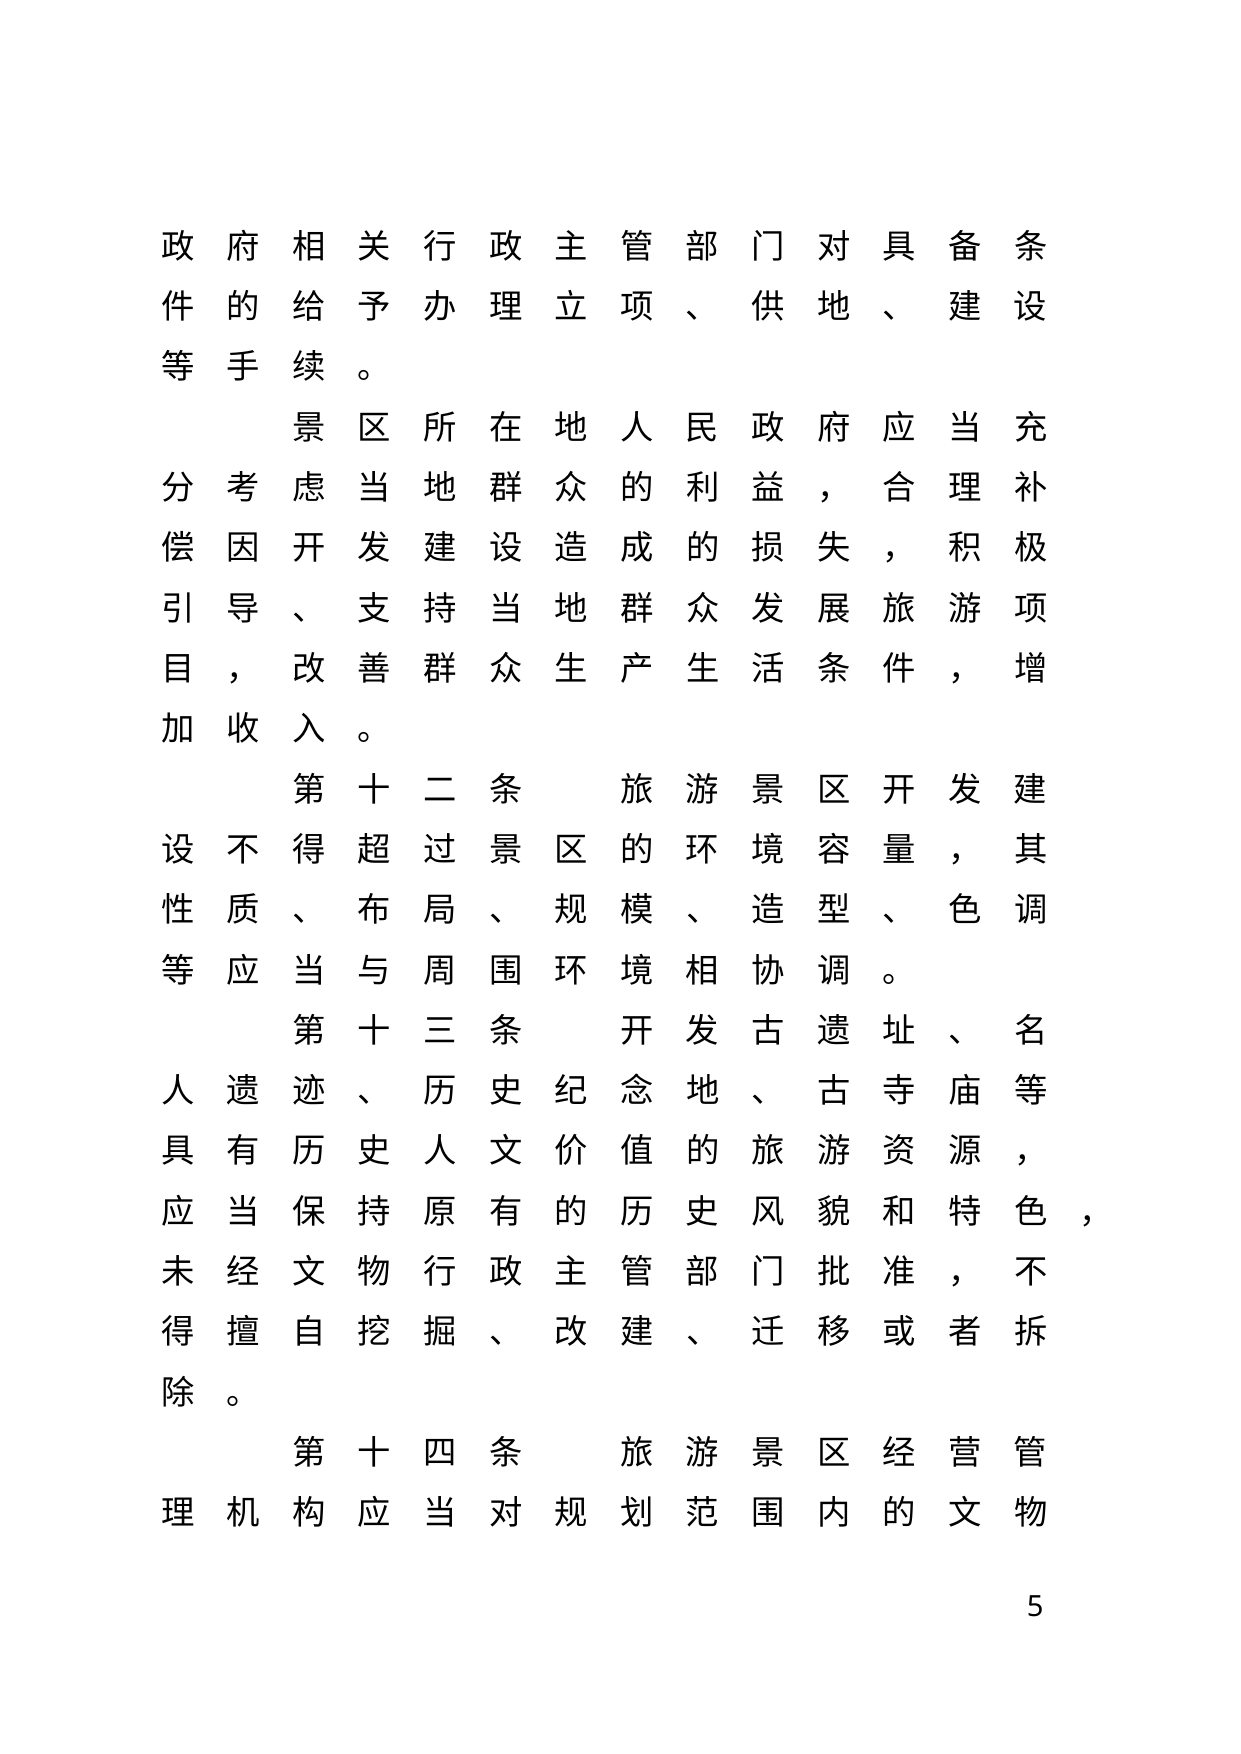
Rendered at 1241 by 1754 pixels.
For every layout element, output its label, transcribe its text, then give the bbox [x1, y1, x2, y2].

text 第十三条 开发古遗址、名人遗迹、历史纪念地、古寺庙等具有历史人文价值的旅游资源，应当保持原有的历史风貌和特色，未经文物行政主管部门批准，不得擅自挖掘、改建、迁移或者拆除。 [161, 998, 1079, 1420]
text 第十二条 旅游景区开发建设不得超过景区的环境容量，其性质、布局、规模、造型、色调等应当与周围环境相协调。 [161, 756, 1079, 998]
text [161, 213, 1079, 394]
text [161, 1420, 1079, 1540]
text 景区所在地人民政府应当充分考虑当地群众的利益，合理补偿因开发建设造成的损失，积极引导、支持当地群众发展旅游项目，改善群众生产生活条件，增加收入。 [161, 394, 1079, 756]
